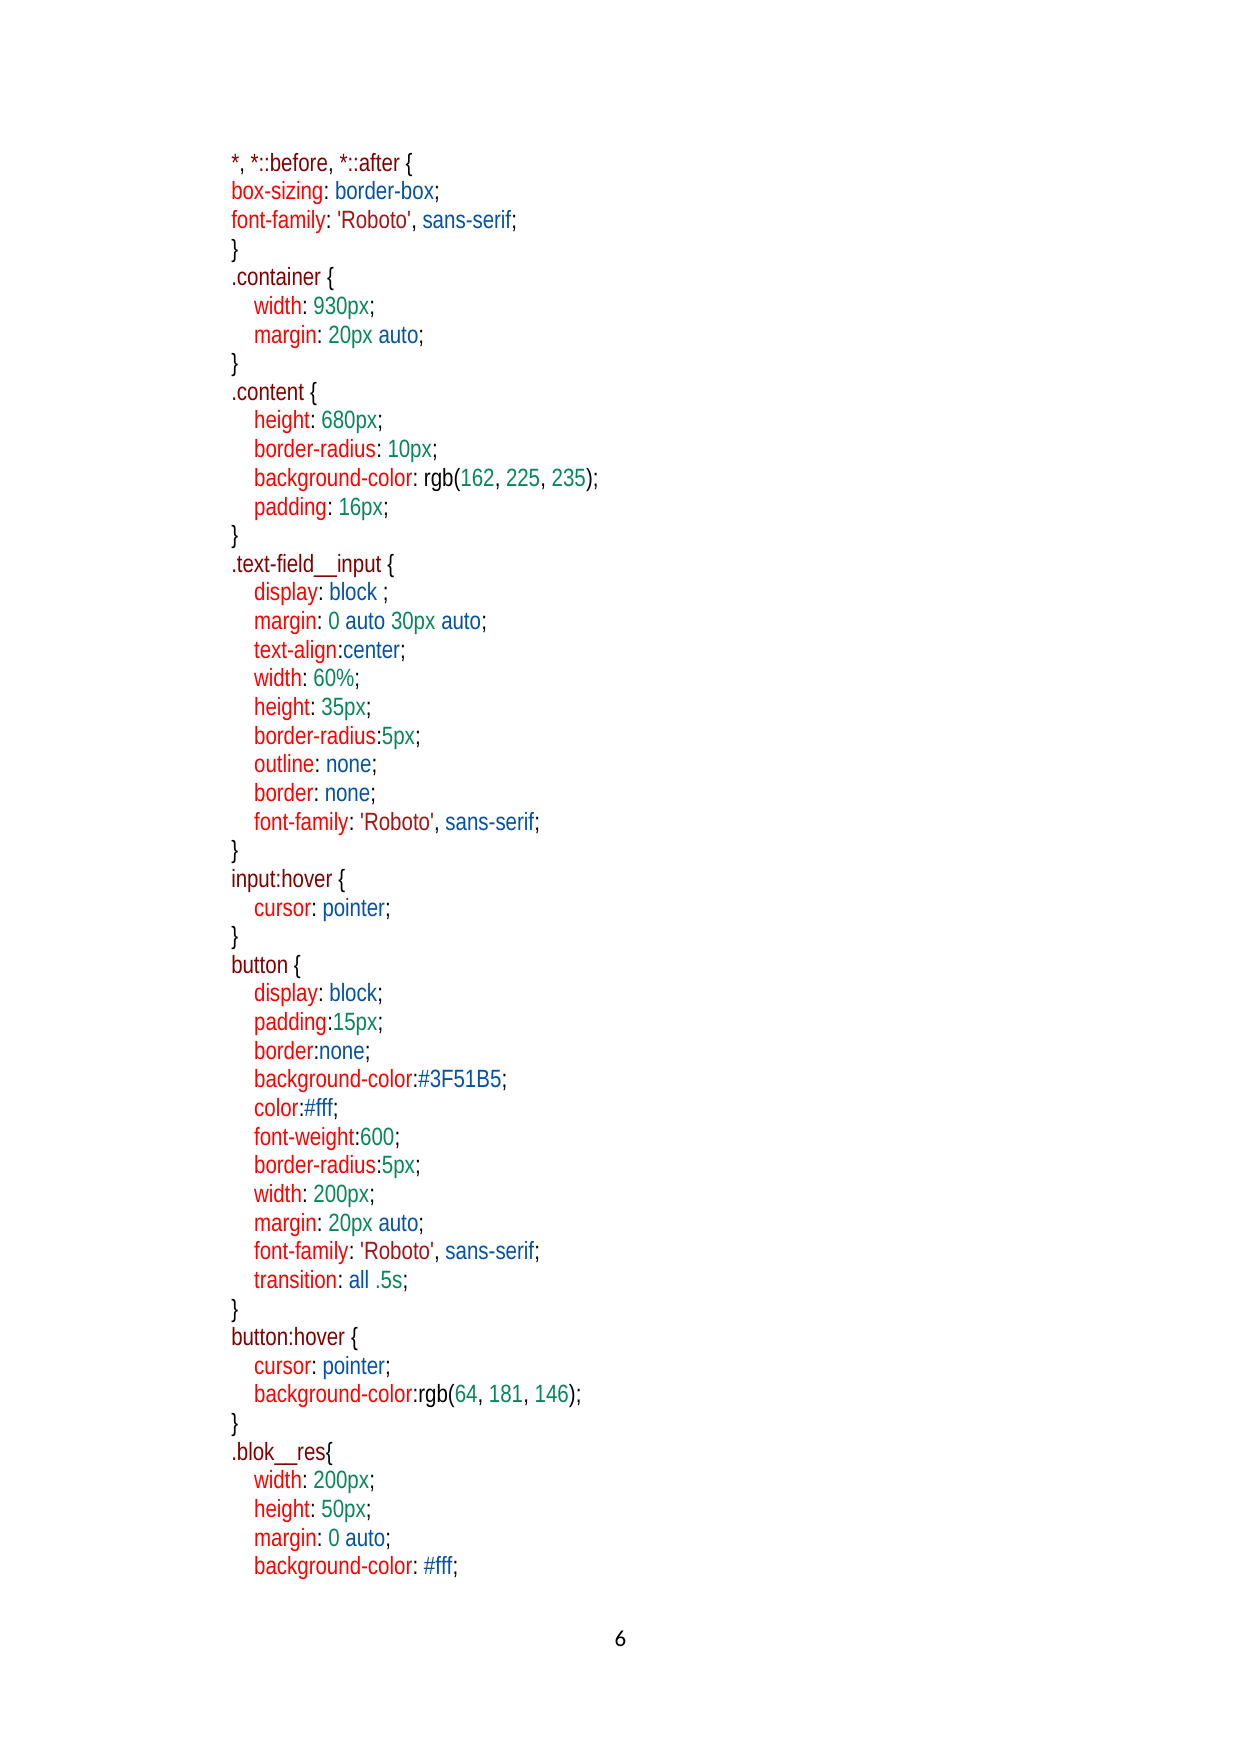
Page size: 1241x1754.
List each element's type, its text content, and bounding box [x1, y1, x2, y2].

text button:hover { [185, 1322, 1092, 1351]
text } [185, 1293, 1092, 1322]
text background-color: rgb(162, 225, 235); [185, 463, 1092, 491]
text margin: 0 auto; [185, 1523, 1092, 1551]
text display: block ; [185, 577, 1092, 606]
text font-family: 'Roboto', sans-serif; [185, 807, 1092, 835]
text height: 50px; [185, 1494, 1092, 1523]
text text-align:center; [185, 635, 1092, 663]
text background-color: #fff; [185, 1551, 1092, 1580]
text cursor: pointer; [185, 1351, 1092, 1379]
text outline: none; [185, 749, 1092, 778]
text button { [185, 950, 1092, 978]
text transition: all .5s; [185, 1265, 1092, 1293]
text .container { [185, 262, 1092, 291]
text } [185, 520, 1092, 549]
text margin: 0 auto 30px auto; [185, 606, 1092, 635]
text background-color:rgb(64, 181, 146); [185, 1379, 1092, 1408]
text display: block; [185, 978, 1092, 1007]
text } [185, 835, 1092, 864]
text box-sizing: border-box; [185, 176, 1092, 205]
text *, *::before, *::after { [185, 148, 1092, 176]
text padding:15px; [185, 1007, 1092, 1036]
text background-color:#3F51B5; [185, 1064, 1092, 1093]
text height: 680px; [185, 406, 1092, 434]
text .content { [185, 377, 1092, 406]
text padding: 16px; [185, 491, 1092, 520]
text margin: 20px auto; [185, 1208, 1092, 1236]
text color:#fff; [185, 1093, 1092, 1122]
text border-radius: 10px; [185, 434, 1092, 463]
text width: 200px; [185, 1179, 1092, 1208]
text input:hover { [185, 864, 1092, 892]
text } [185, 234, 1092, 262]
text cursor: pointer; [185, 892, 1092, 921]
text } [185, 348, 1092, 377]
text font-family: 'Roboto', sans-serif; [185, 205, 1092, 234]
text width: 200px; [185, 1465, 1092, 1494]
text width: 930px; [185, 291, 1092, 319]
text margin: 20px auto; [185, 319, 1092, 348]
text border:none; [185, 1036, 1092, 1064]
text .blok__res{ [185, 1437, 1092, 1465]
text font-weight:600; [185, 1122, 1092, 1150]
text } [185, 1408, 1092, 1437]
text border: none; [185, 778, 1092, 807]
text } [185, 921, 1092, 950]
text width: 60%; [185, 663, 1092, 692]
text border-radius:5px; [185, 721, 1092, 749]
text font-family: 'Roboto', sans-serif; [185, 1236, 1092, 1265]
text .text-field__input { [185, 549, 1092, 577]
text height: 35px; [185, 692, 1092, 721]
text border-radius:5px; [185, 1150, 1092, 1179]
